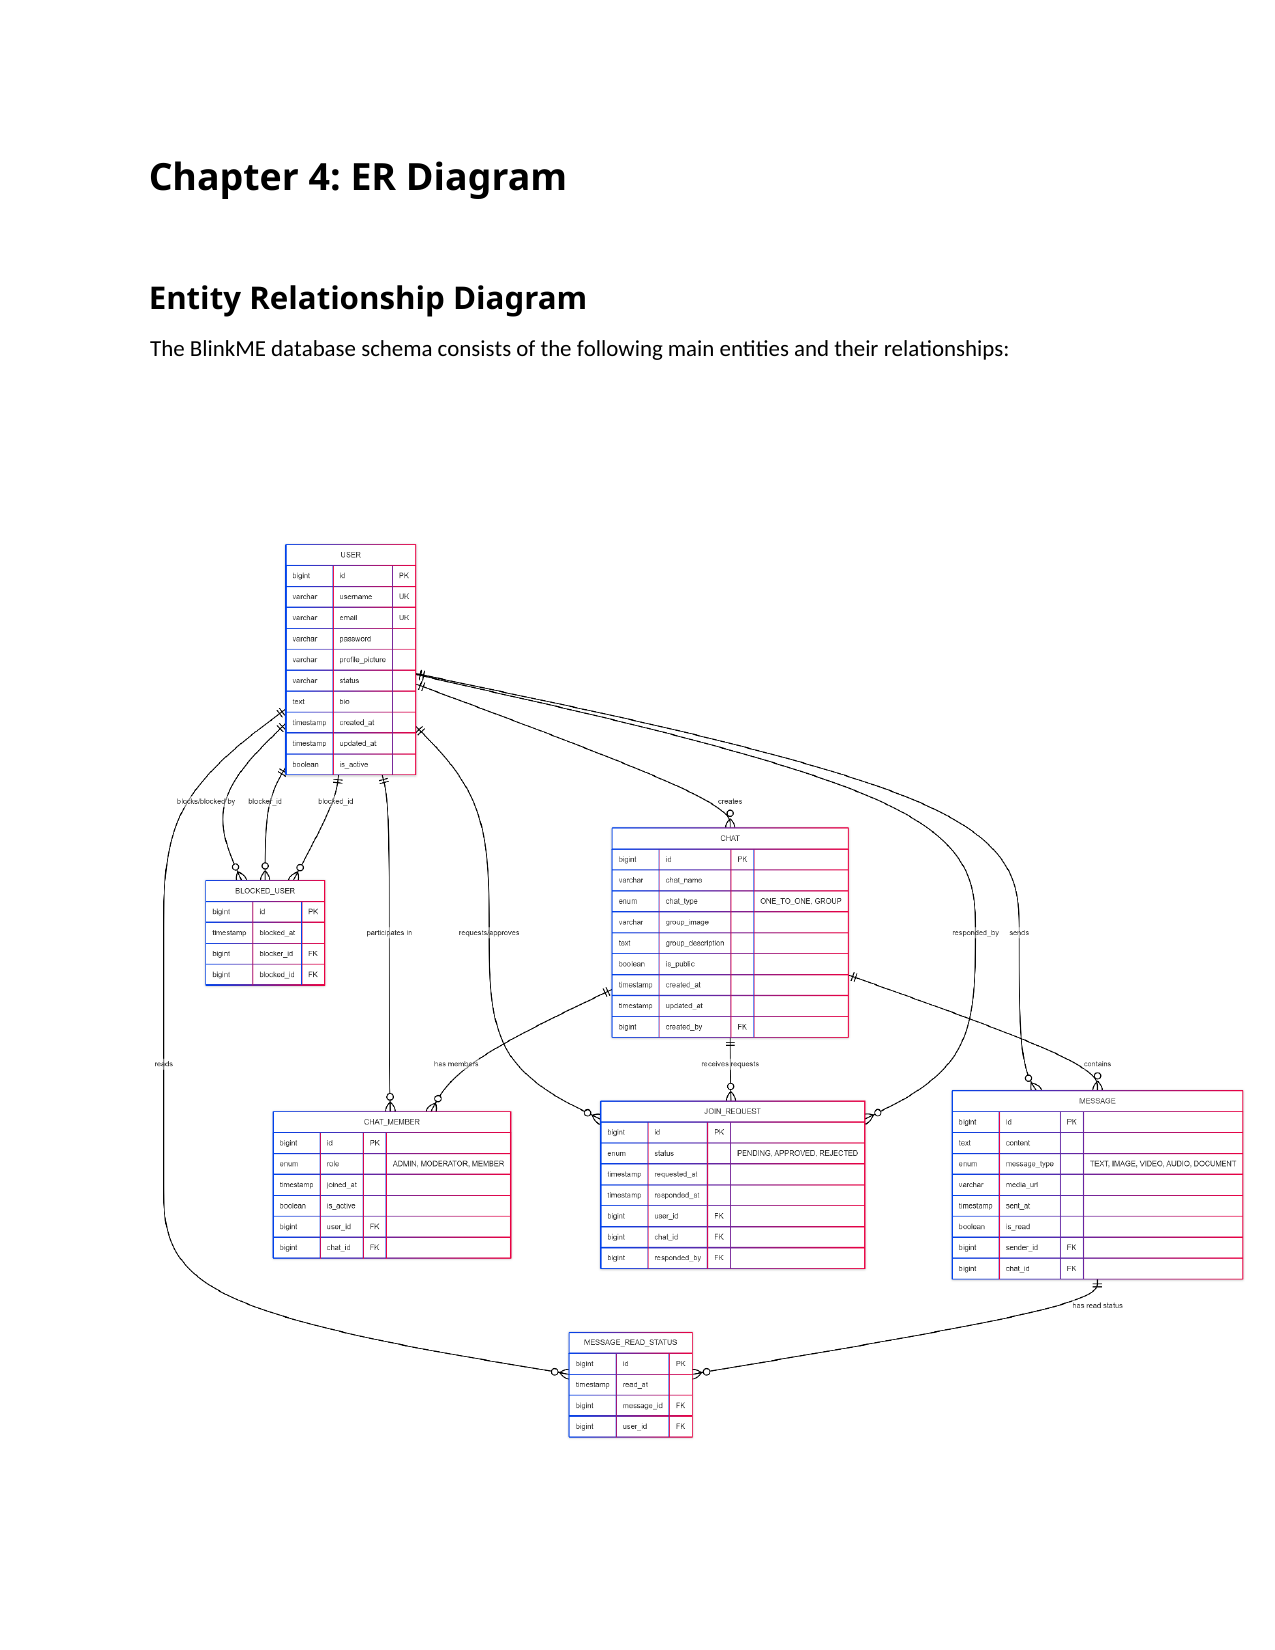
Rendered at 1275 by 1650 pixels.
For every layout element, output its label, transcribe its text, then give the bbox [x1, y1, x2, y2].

subtitle Entity Relationship Diagram [148, 276, 1125, 318]
text The BlinkME database schema consists of the following main entities and their relationships: [150, 334, 1125, 362]
subtitle Chapter 4: ER Diagram [148, 150, 1125, 201]
picture [150, 541, 1249, 1443]
